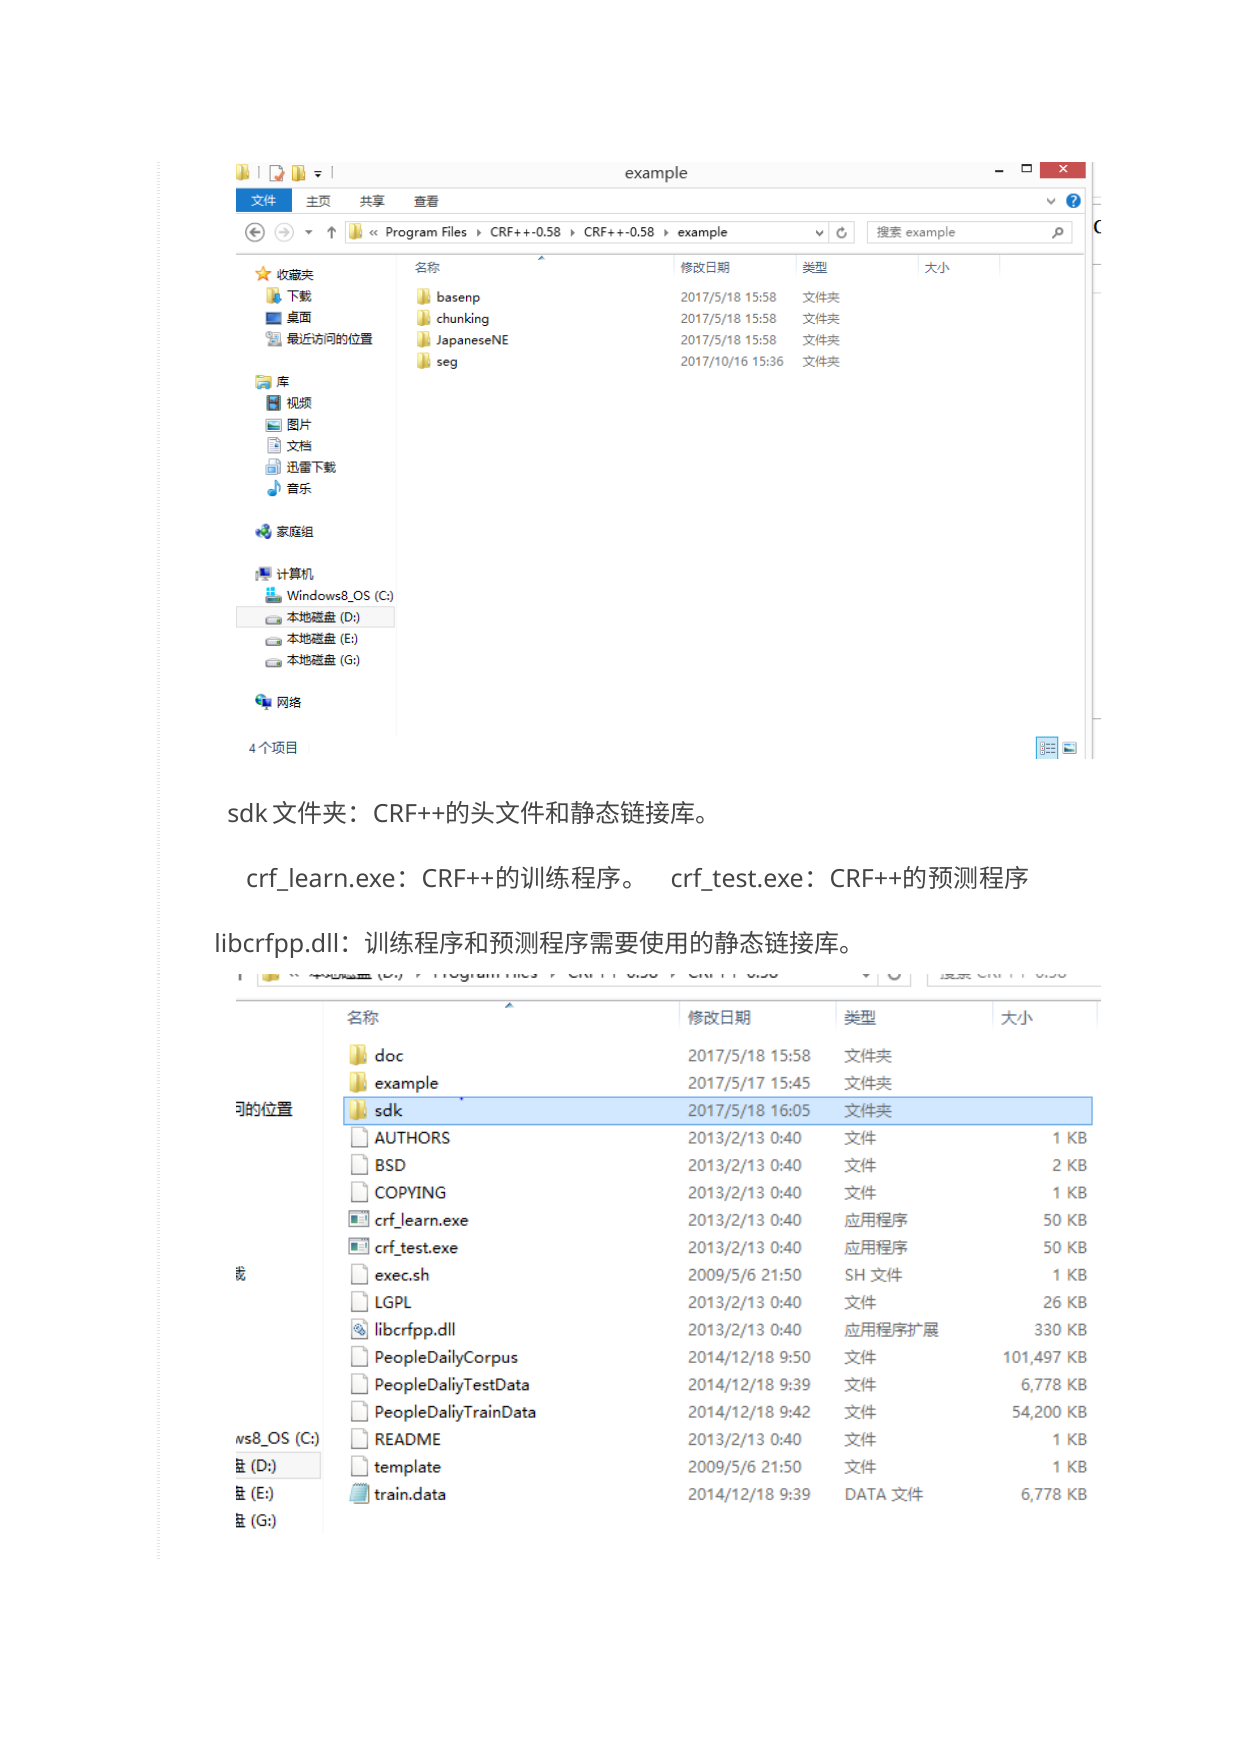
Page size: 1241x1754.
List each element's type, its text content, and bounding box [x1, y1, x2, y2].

text crf_learn.exe：CRF++的训练程序。 crf_test.exe：CRF++的预测程序 libcrfpp.dll：训练程序和预测程序需要使用的静态链接库。 [157, 844, 1053, 974]
picture [236, 974, 1102, 1534]
picture [236, 162, 1102, 759]
